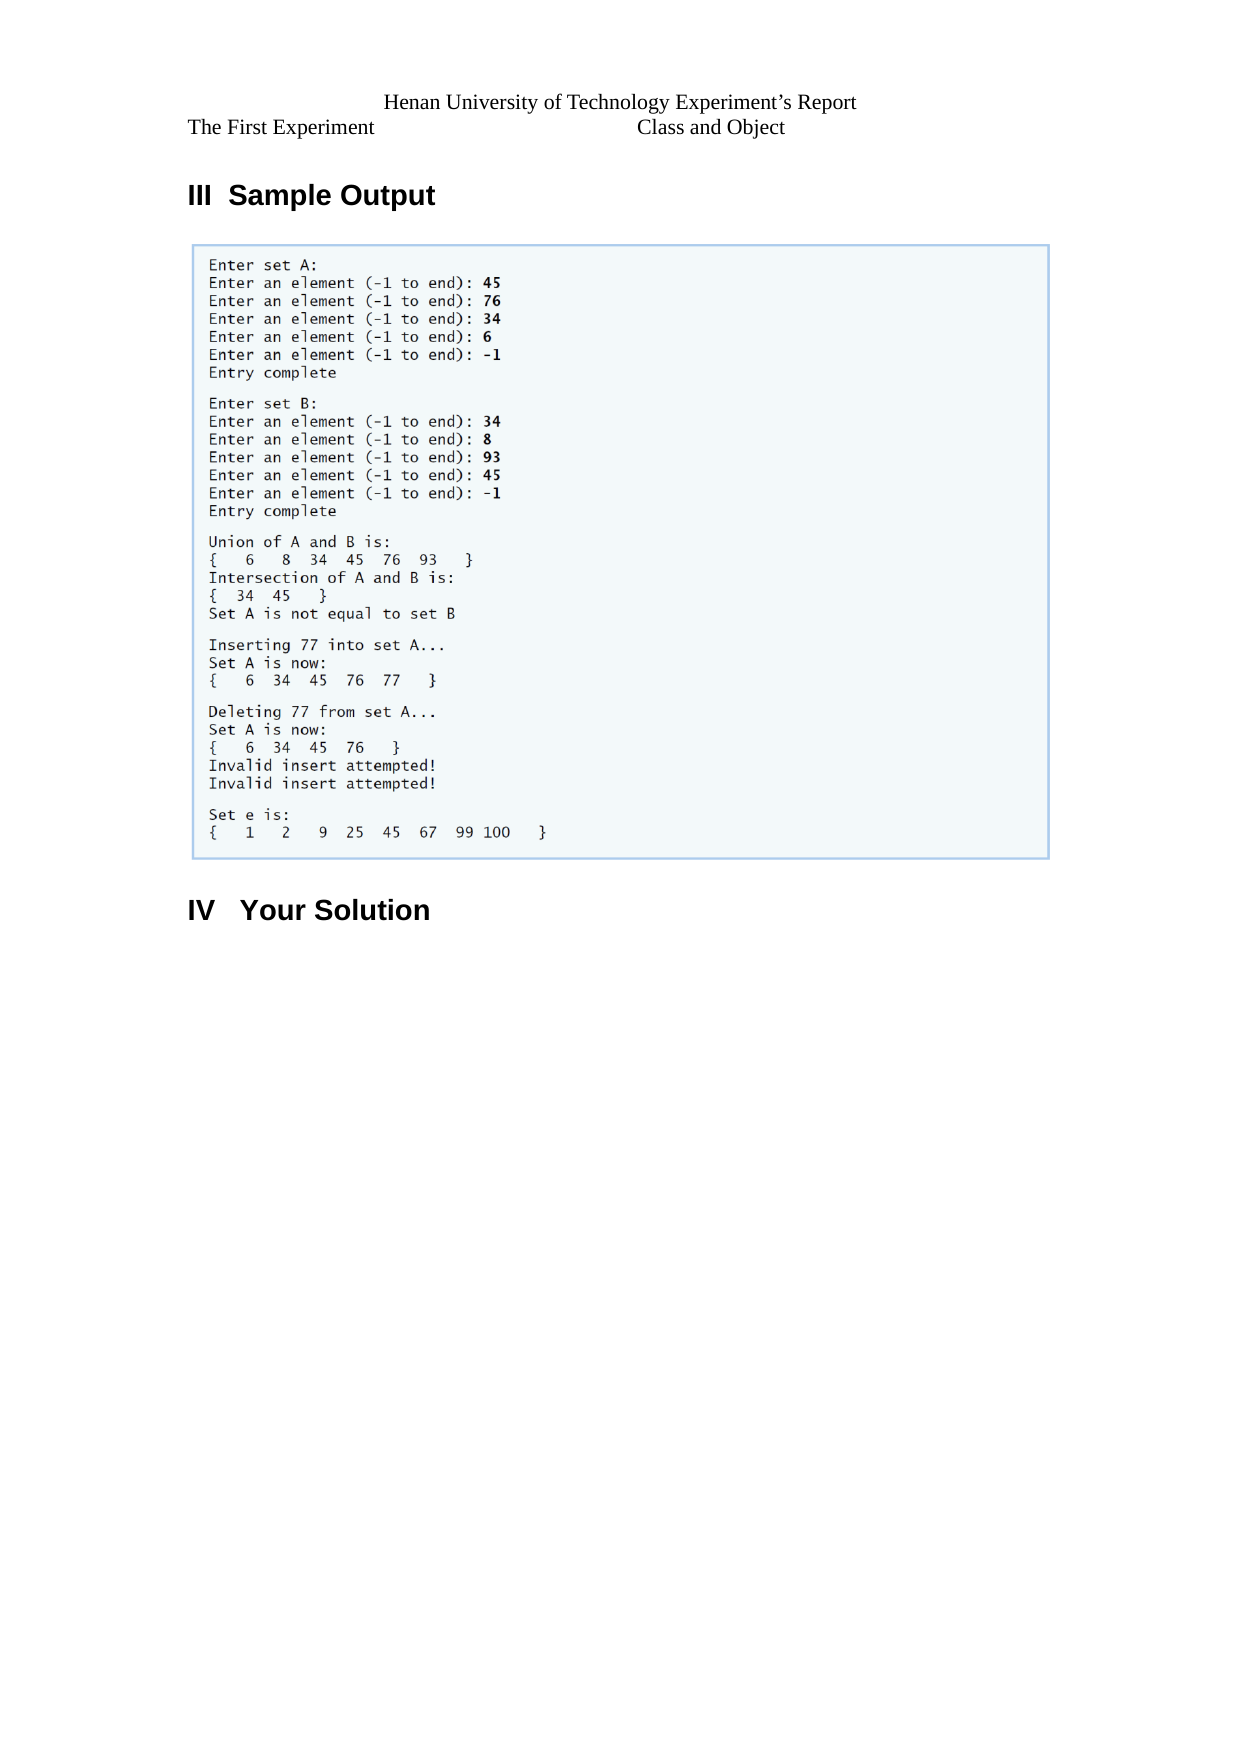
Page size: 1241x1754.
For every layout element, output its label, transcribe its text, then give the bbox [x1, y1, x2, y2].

picture [187, 240, 1053, 864]
text III Sample Output [187, 162, 1053, 227]
text IV Your Solution [187, 877, 1053, 942]
